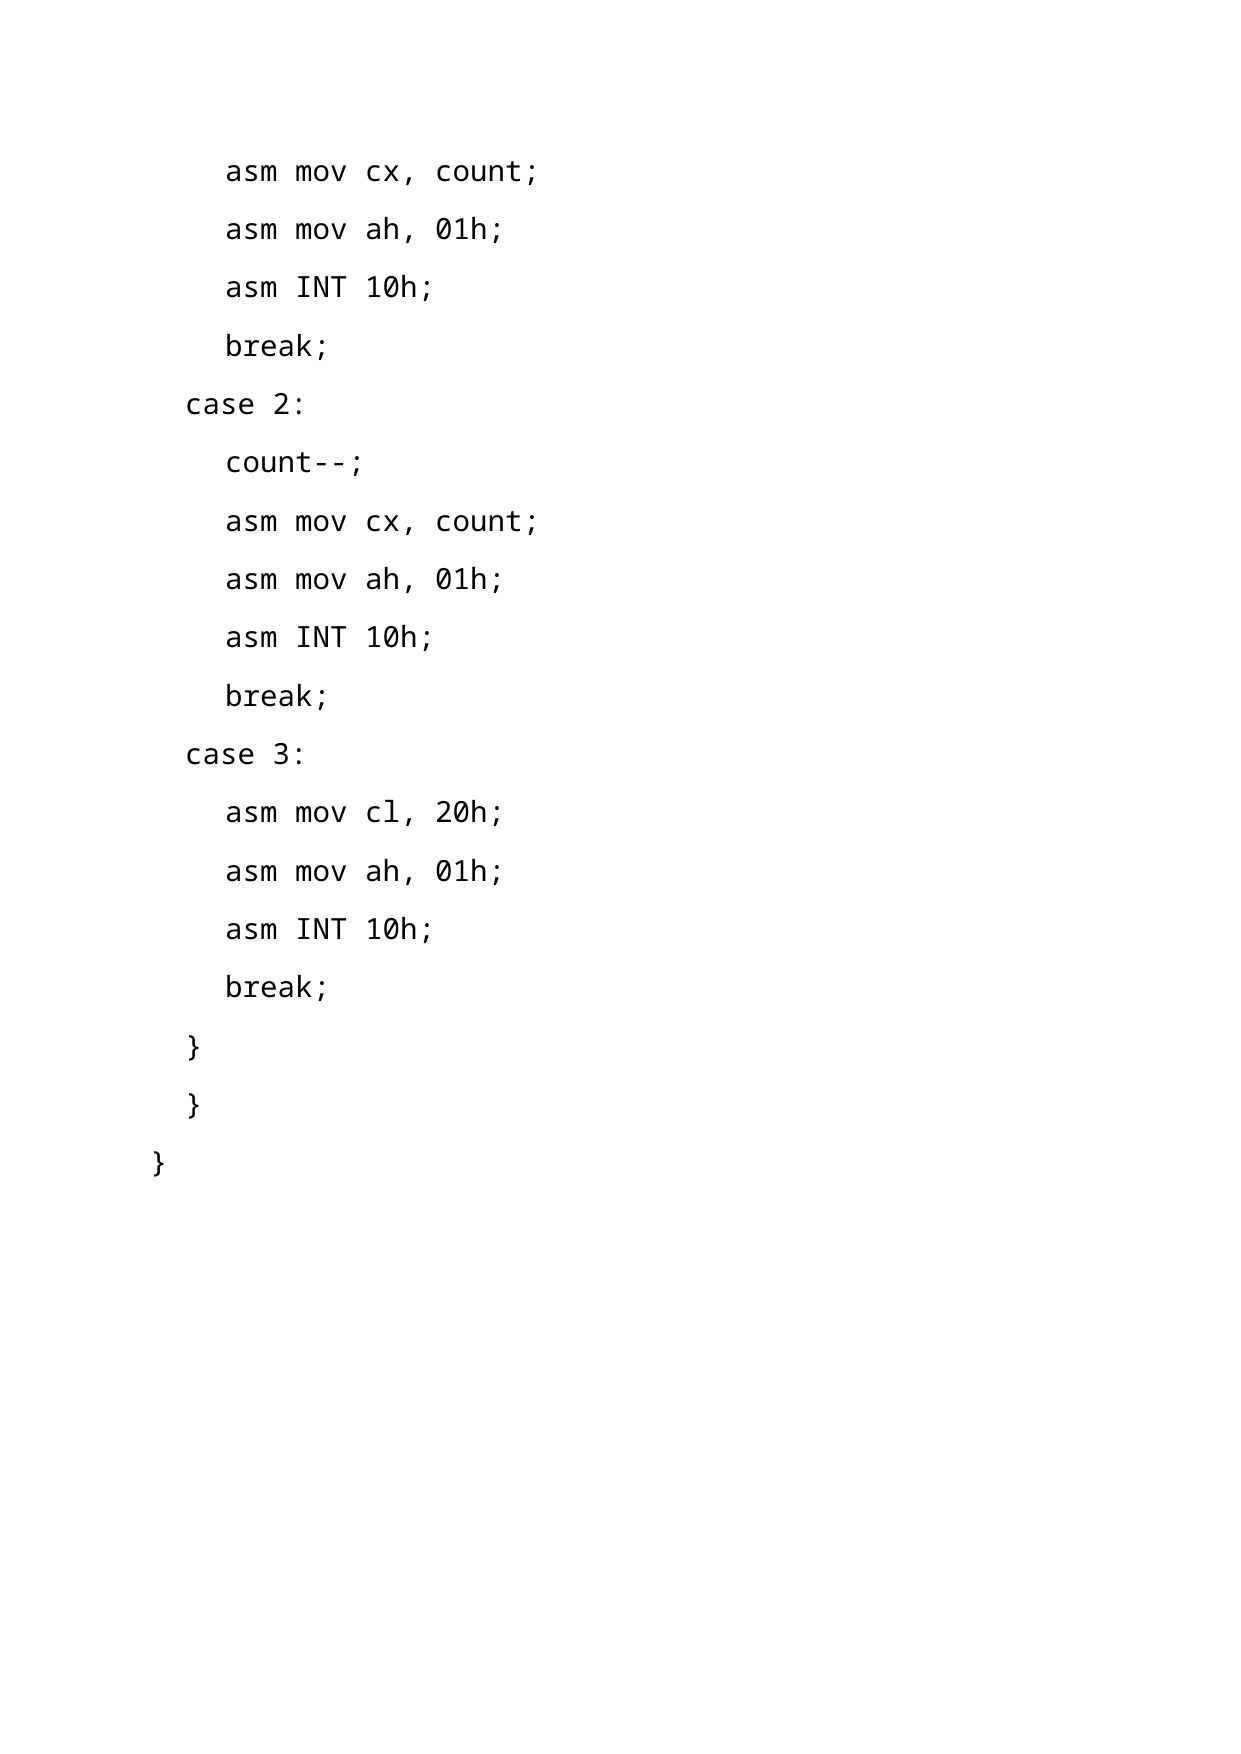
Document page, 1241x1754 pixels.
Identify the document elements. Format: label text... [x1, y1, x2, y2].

text } [150, 1142, 1090, 1181]
text break; [150, 325, 1090, 365]
text asm mov ah, 01h; [150, 208, 1090, 248]
text case 2: [150, 383, 1090, 423]
text asm INT 10h; [150, 908, 1090, 948]
text asm mov cx, count; [150, 150, 1090, 190]
text break; [150, 675, 1090, 715]
text case 3: [150, 733, 1090, 773]
text asm mov ah, 01h; [150, 850, 1090, 890]
text asm mov ah, 01h; [150, 558, 1090, 598]
text asm mov cx, count; [150, 500, 1090, 540]
text } [150, 1025, 1090, 1065]
text break; [150, 967, 1090, 1006]
text asm INT 10h; [150, 267, 1090, 306]
text count--; [150, 442, 1090, 481]
text asm INT 10h; [150, 617, 1090, 656]
text asm mov cl, 20h; [150, 792, 1090, 831]
text } [150, 1083, 1090, 1123]
